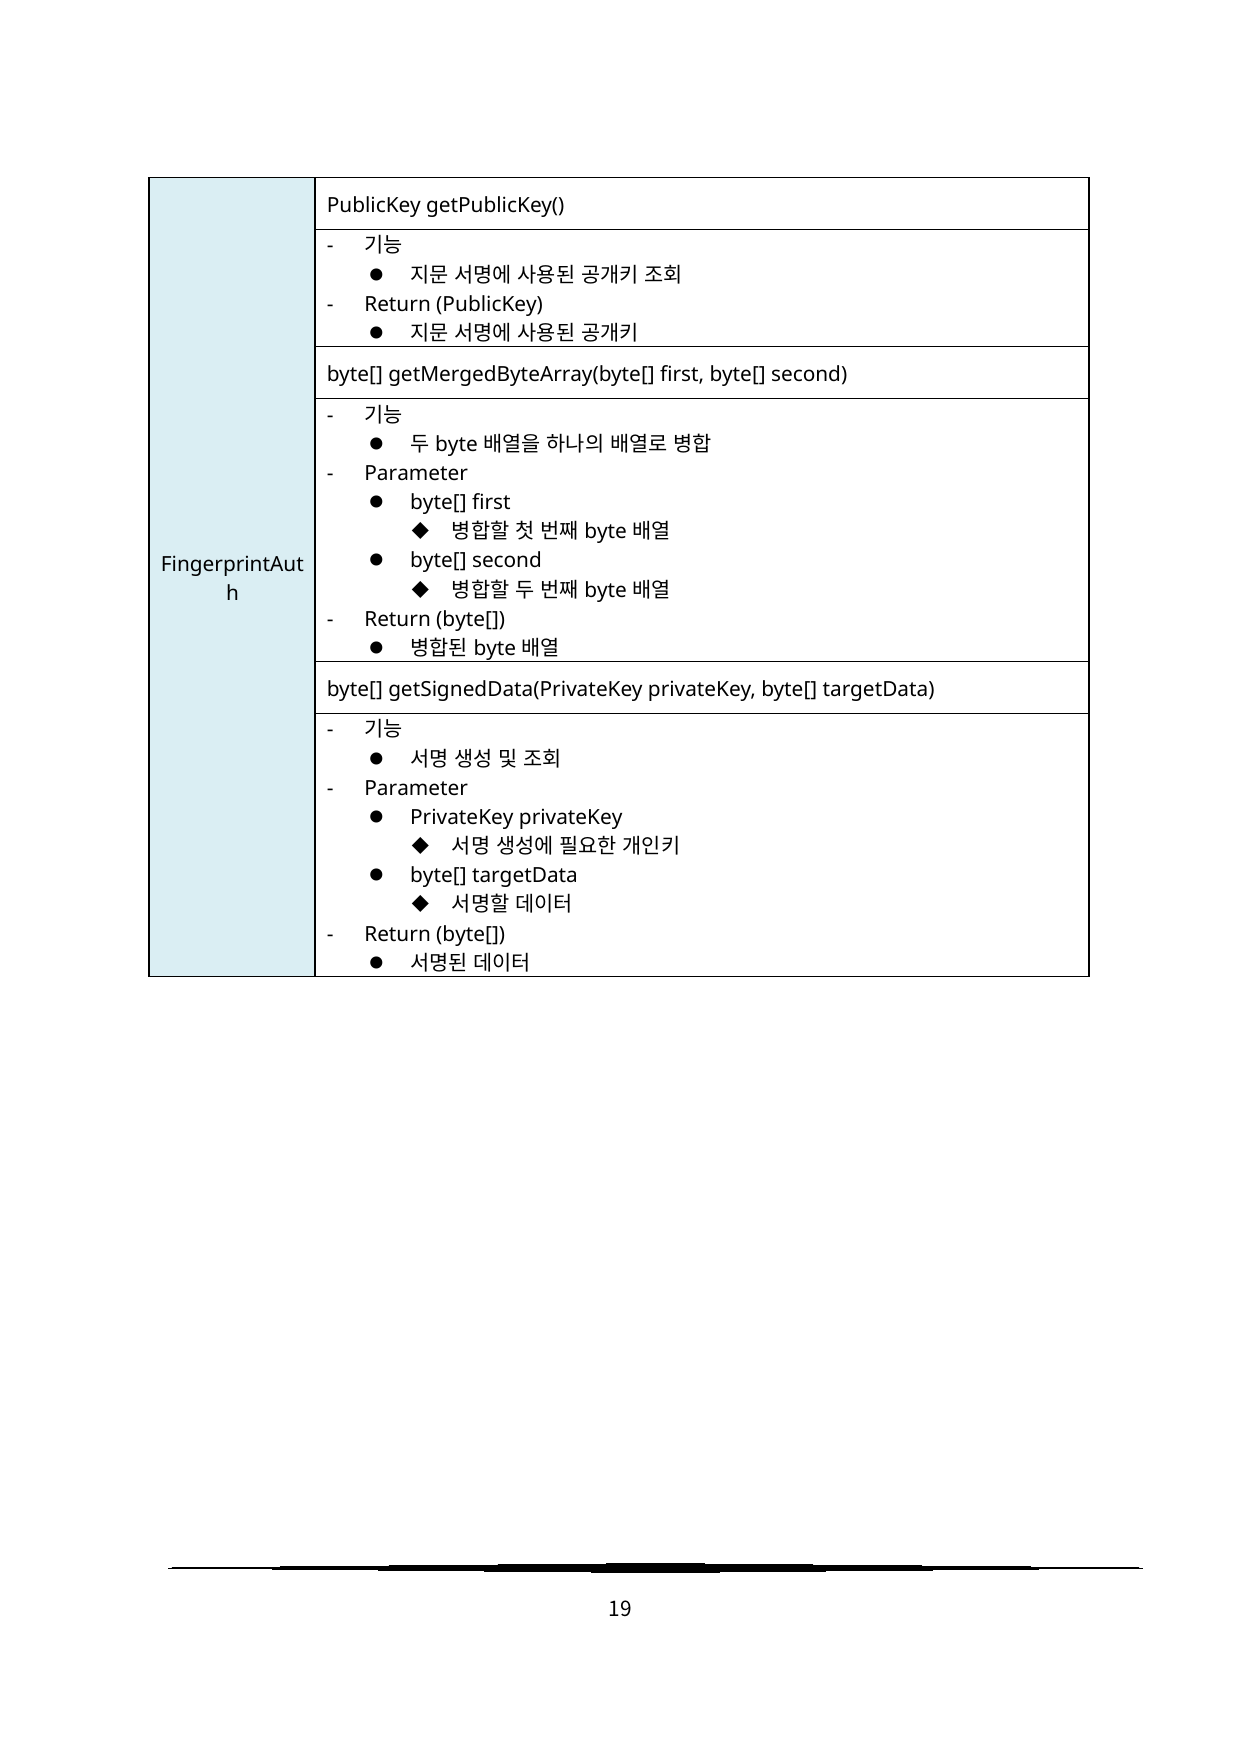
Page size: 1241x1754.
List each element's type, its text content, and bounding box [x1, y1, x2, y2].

table_cell 기능 두 byte 배열을 하나의 배열로 병합 Parameter byte[] first 병합할 첫 번째 byte 배열 byte[] second 병합할 두 번째 byte 배열 Return (byte[]) 병합된 byte 배열 [316, 399, 1088, 661]
table_cell 기능 서명 생성 및 조회 Parameter PrivateKey privateKey 서명 생성에 필요한 개인키 byte[] targetData 서명할 데이터 Return (byte[]) 서명된 데이터 [316, 714, 1088, 976]
table_cell 기능 지문 서명에 사용된 공개키 조회 Return (PublicKey) 지문 서명에 사용된 공개키 [316, 230, 1088, 346]
table_cell byte[] getMergedByteArray(byte[] first, byte[] second) [316, 347, 1088, 398]
table_header FingerprintAuth [150, 178, 314, 976]
table_header PublicKey getPublicKey() [316, 178, 1088, 228]
table_cell byte[] getSignedData(PrivateKey privateKey, byte[] targetData) [316, 662, 1088, 712]
